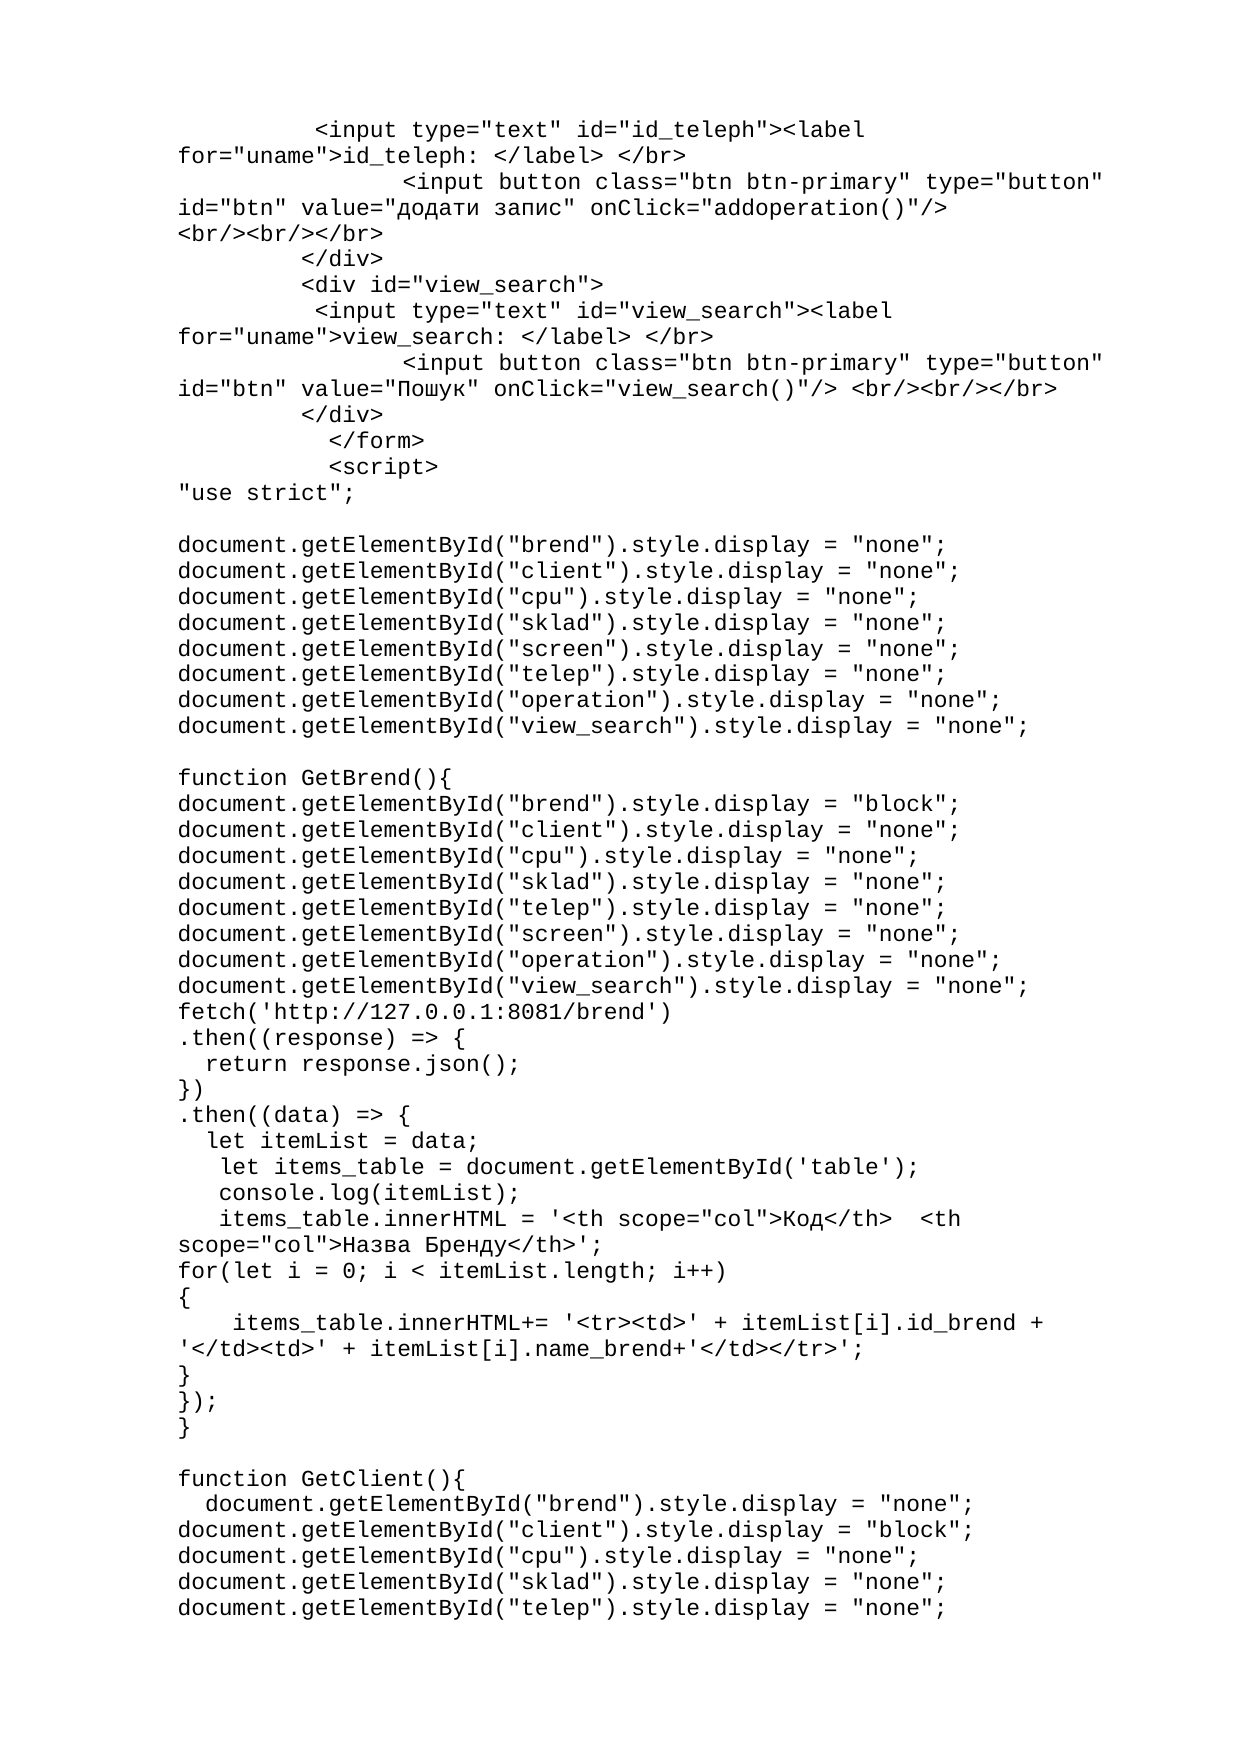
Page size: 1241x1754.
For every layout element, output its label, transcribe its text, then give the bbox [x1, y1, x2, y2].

text document.getElementById("brend").style.display = "block"; [177, 792, 1152, 818]
text document.getElementById("cpu").style.display = "none"; [177, 844, 1152, 870]
text document.getElementById("sklad").style.display = "none"; [177, 870, 1152, 896]
text </div> [177, 403, 1152, 429]
text document.getElementById("telep").style.display = "none"; [177, 896, 1152, 922]
text document.getElementById("operation").style.display = "none"; [177, 948, 1152, 974]
text document.getElementById("client").style.display = "none"; [177, 559, 1152, 585]
text document.getElementById("cpu").style.display = "none"; [177, 585, 1152, 611]
text document.getElementById("sklad").style.display = "none"; [177, 611, 1152, 637]
text document.getElementById("view_search").style.display = "none"; [177, 974, 1152, 1000]
text <input button class="btn btn-primary" type="button" id="btn" value="додати запис" onClick="addoperation()"/> <br/><br/></br> [177, 170, 1152, 248]
text function GetClient(){ [177, 1467, 1152, 1493]
text document.getElementById("sklad").style.display = "none"; [177, 1571, 1152, 1597]
text console.log(itemList); [177, 1182, 1152, 1207]
text document.getElementById("brend").style.display = "none"; [177, 1493, 1152, 1519]
text }) [177, 1078, 1152, 1104]
text </form> [177, 429, 1152, 455]
text document.getElementById("telep").style.display = "none"; [177, 1597, 1152, 1622]
text document.getElementById("cpu").style.display = "none"; [177, 1545, 1152, 1571]
text items_table.innerHTML = '<th scope="col">Код</th> <th scope="col">Назва Бренду</th>'; [177, 1207, 1152, 1259]
text for(let i = 0; i < itemList.length; i++) [177, 1259, 1152, 1285]
text items_table.innerHTML+= '<tr><td>' + itemList[i].id_brend + '</td><td>' + itemList[i].name_brend+'</td></tr>'; [177, 1311, 1152, 1363]
text document.getElementById("client").style.display = "none"; [177, 818, 1152, 844]
text document.getElementById("client").style.display = "block"; [177, 1519, 1152, 1545]
text .then((response) => { [177, 1026, 1152, 1052]
text fetch('http://127.0.0.1:8081/brend') [177, 1000, 1152, 1026]
text <div id="view_search"> [177, 274, 1152, 300]
text }); [177, 1389, 1152, 1415]
text return response.json(); [177, 1052, 1152, 1078]
text <script> [177, 455, 1152, 481]
text <input button class="btn btn-primary" type="button" id="btn" value="Пошук" onClick="view_search()"/> <br/><br/></br> [177, 352, 1152, 403]
text document.getElementById("screen").style.display = "none"; [177, 922, 1152, 948]
text "use strict"; [177, 481, 1152, 507]
text let itemList = data; [177, 1130, 1152, 1156]
text { [177, 1285, 1152, 1311]
text </div> [177, 248, 1152, 274]
text } [177, 1415, 1152, 1441]
text let items_table = document.getElementById('table'); [177, 1156, 1152, 1182]
text document.getElementById("operation").style.display = "none"; [177, 689, 1152, 715]
text .then((data) => { [177, 1104, 1152, 1130]
text <input type="text" id="id_teleph"><label for="uname">id_teleph: </label> </br> [177, 118, 1152, 170]
text <input type="text" id="view_search"><label for="uname">view_search: </label> </br> [177, 300, 1152, 352]
text document.getElementById("telep").style.display = "none"; [177, 663, 1152, 689]
text } [177, 1363, 1152, 1389]
text document.getElementById("view_search").style.display = "none"; [177, 715, 1152, 741]
text document.getElementById("brend").style.display = "none"; [177, 533, 1152, 559]
text document.getElementById("screen").style.display = "none"; [177, 637, 1152, 663]
text function GetBrend(){ [177, 767, 1152, 792]
